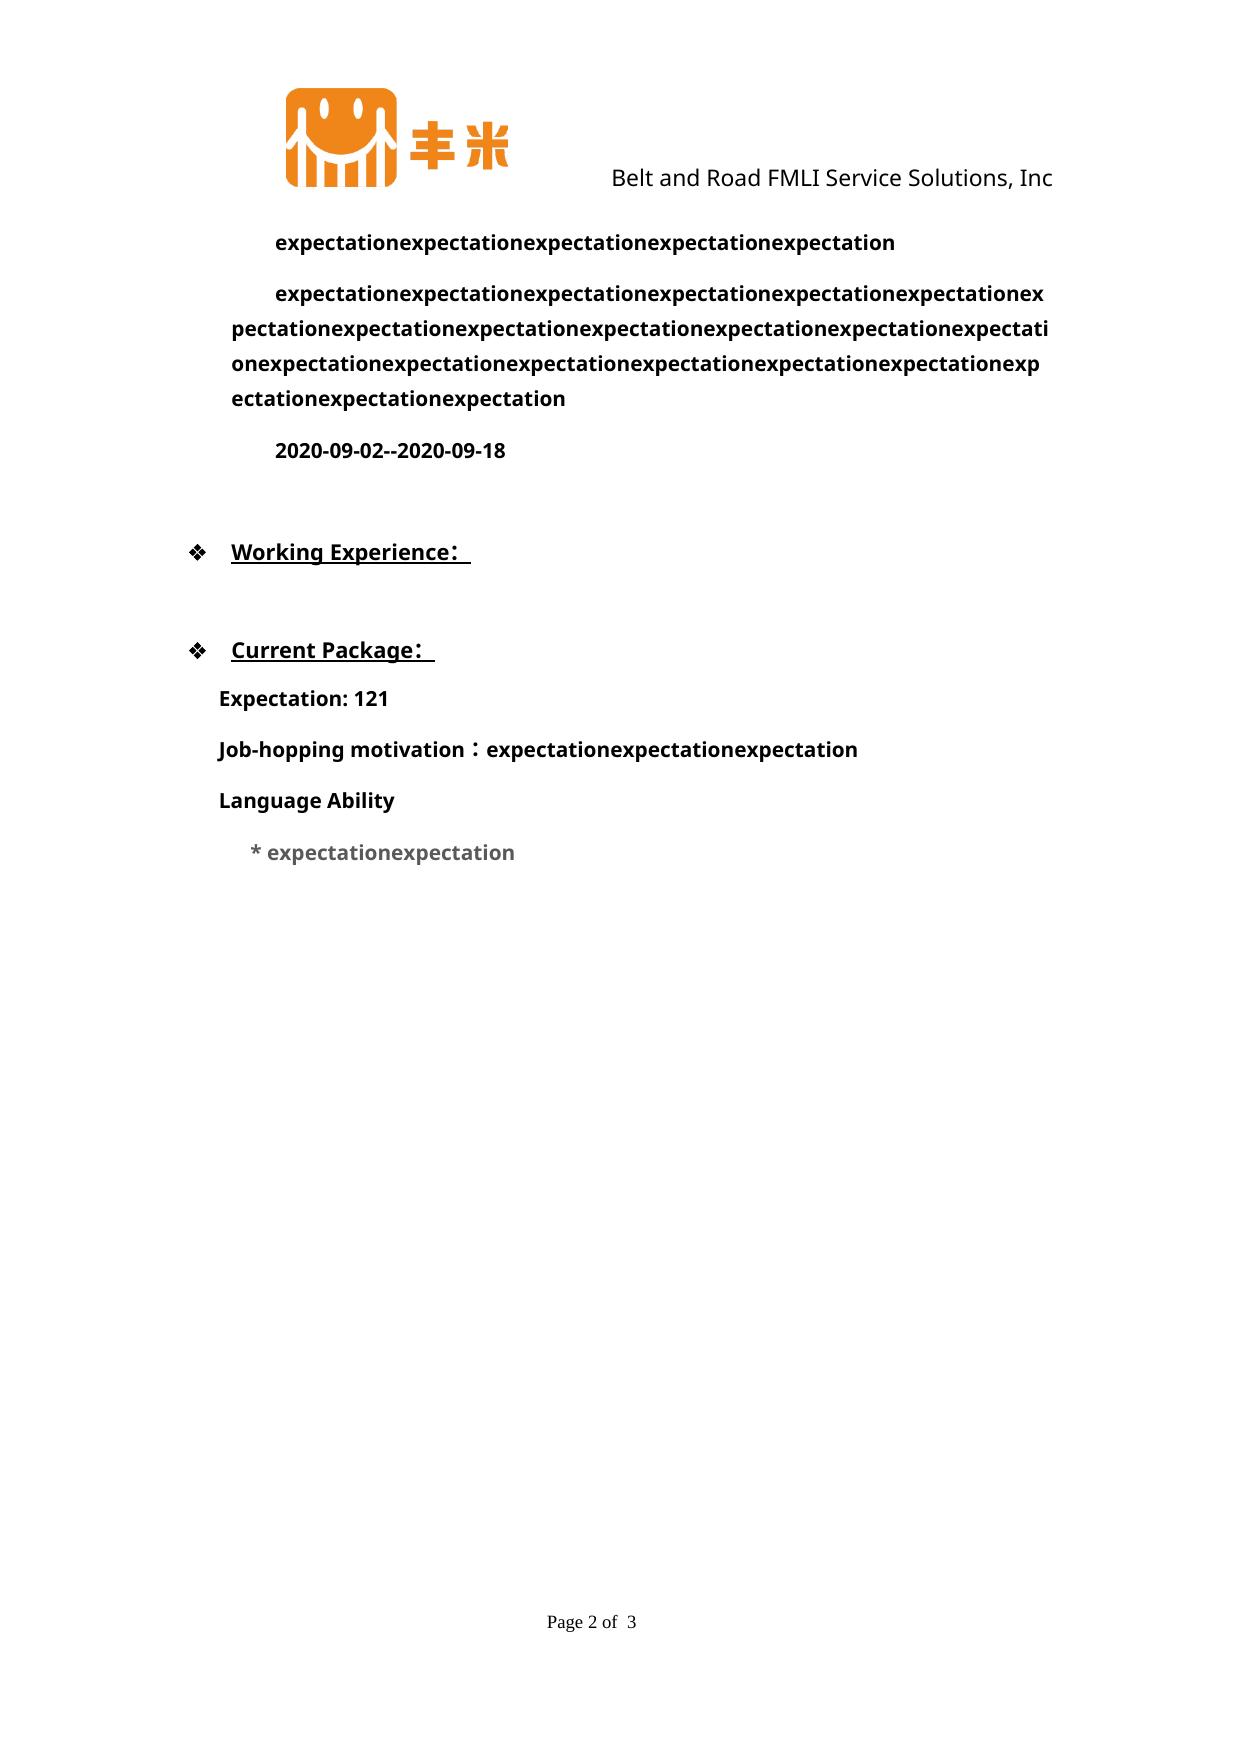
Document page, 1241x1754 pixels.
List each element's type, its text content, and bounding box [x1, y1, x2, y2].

text Language Ability [187, 784, 1053, 817]
text * expectationexpectation [187, 836, 1053, 868]
text expectationexpectationexpectationexpectationexpectationexpectationexpectationexpectationexpectationexpectationexpectationexpectationexpectationexpectationexpectationexpectationexpectationexpectationexpectationexpectationexpectationexpectation [231, 277, 1053, 415]
text Expectation: 121 [187, 682, 1053, 714]
text 2020-09-02--2020-09-18 [231, 434, 1053, 466]
picture [286, 88, 508, 187]
text Job-hopping motivation：expectationexpectationexpectation [187, 733, 1053, 766]
list Working Experience： [187, 534, 1053, 567]
text expectationexpectationexpectationexpectationexpectation [231, 226, 1053, 259]
list Current Package： [187, 633, 1053, 665]
